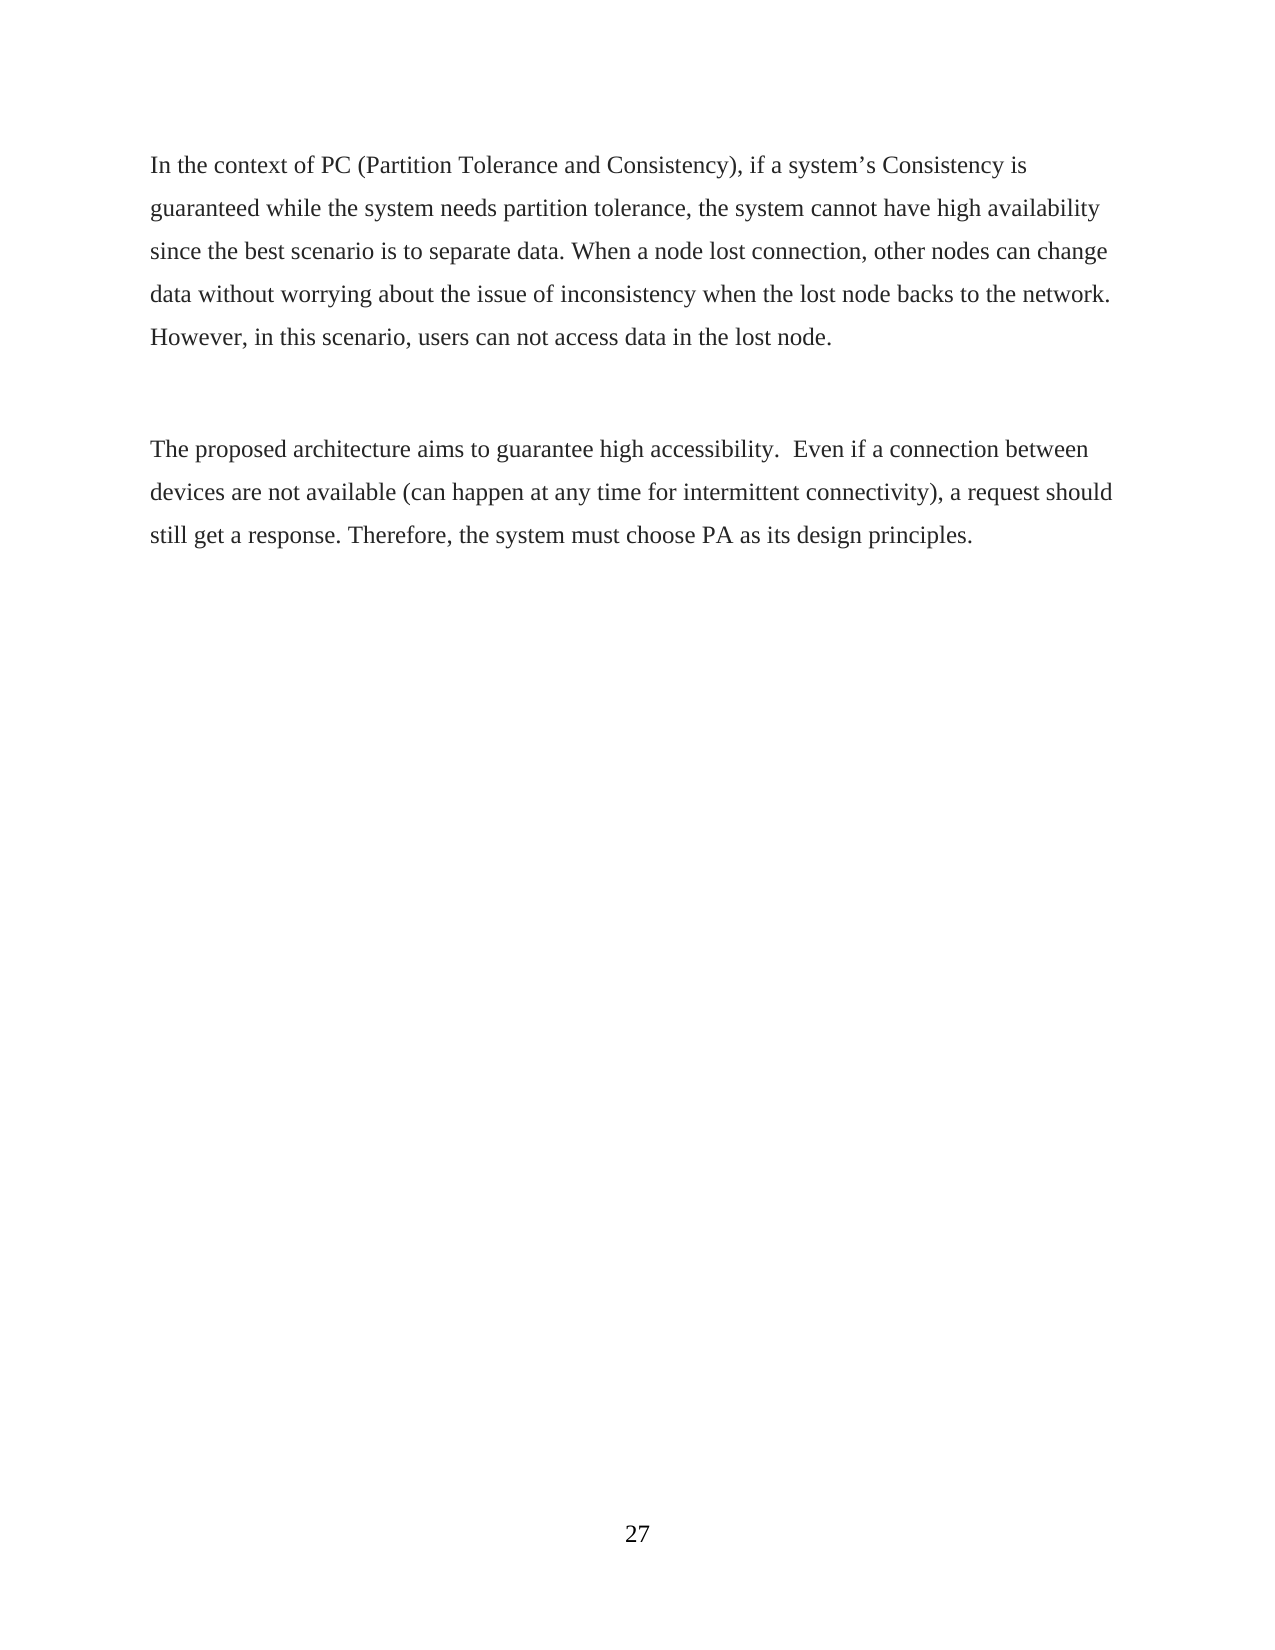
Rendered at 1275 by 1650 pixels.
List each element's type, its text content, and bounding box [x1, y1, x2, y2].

text The proposed architecture aims to guarantee high accessibility. Even if a connection between devices are not available (can happen at any time for intermittent connectivity), a request should still get a response. Therefore, the system must choose PA as its design principles. [150, 434, 1125, 549]
text In the context of PC (Partition Tolerance and Consistency), if a system’s Consistency is guaranteed while the system needs partition tolerance, the system cannot have high availability since the best scenario is to separate data. When a node lost connection, other nodes can change data without worrying about the issue of inconsistency when the lost node backs to the network. However, in this scenario, users can not access data in the lost node. [150, 150, 1125, 351]
